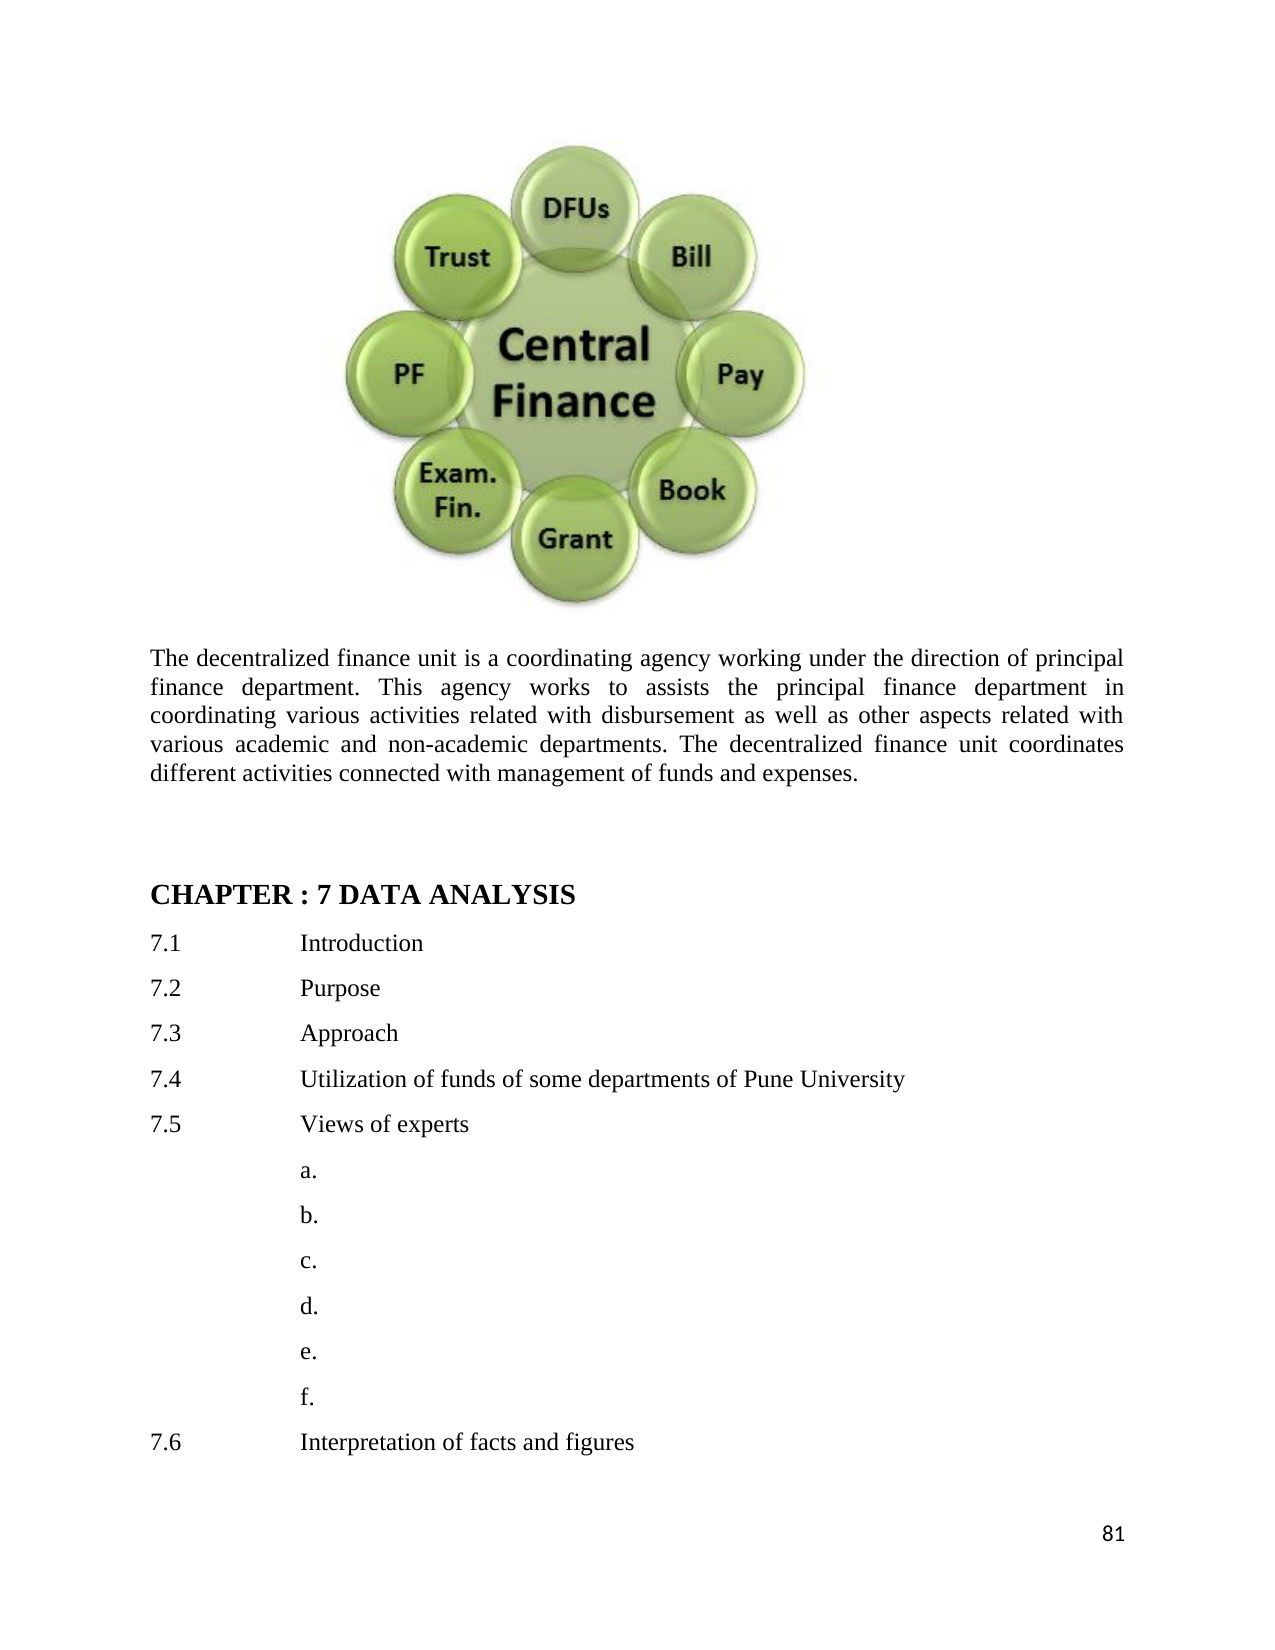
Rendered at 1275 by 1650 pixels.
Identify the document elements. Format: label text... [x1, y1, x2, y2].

text 7.3 Approach [150, 1018, 1125, 1047]
text 7.6 Interpretation of facts and figures [150, 1427, 1125, 1456]
text d. [150, 1291, 1125, 1320]
text 7.5 Views of experts [150, 1109, 1125, 1138]
text f. [150, 1382, 1125, 1411]
text e. [150, 1336, 1125, 1365]
text b. [150, 1200, 1125, 1229]
text c. [150, 1246, 1125, 1274]
text 7.4 Utilization of funds of some departments of Pune University [150, 1064, 1125, 1093]
text 7.1 Introduction [150, 928, 1125, 956]
text CHAPTER : 7 DATA ANALYSIS [150, 877, 1125, 911]
text a. [150, 1155, 1125, 1183]
text 7.2 Purpose [150, 973, 1125, 1002]
text The decentralized finance unit is a coordinating agency working under the direction of principal finance department. This agency works to assists the principal finance department in coordinating various activities related with disbursement as well as other aspects related with various academic and non-academic departments. The decentralized finance unit coordinates different activities connected with management of funds and expenses. [150, 643, 1125, 787]
